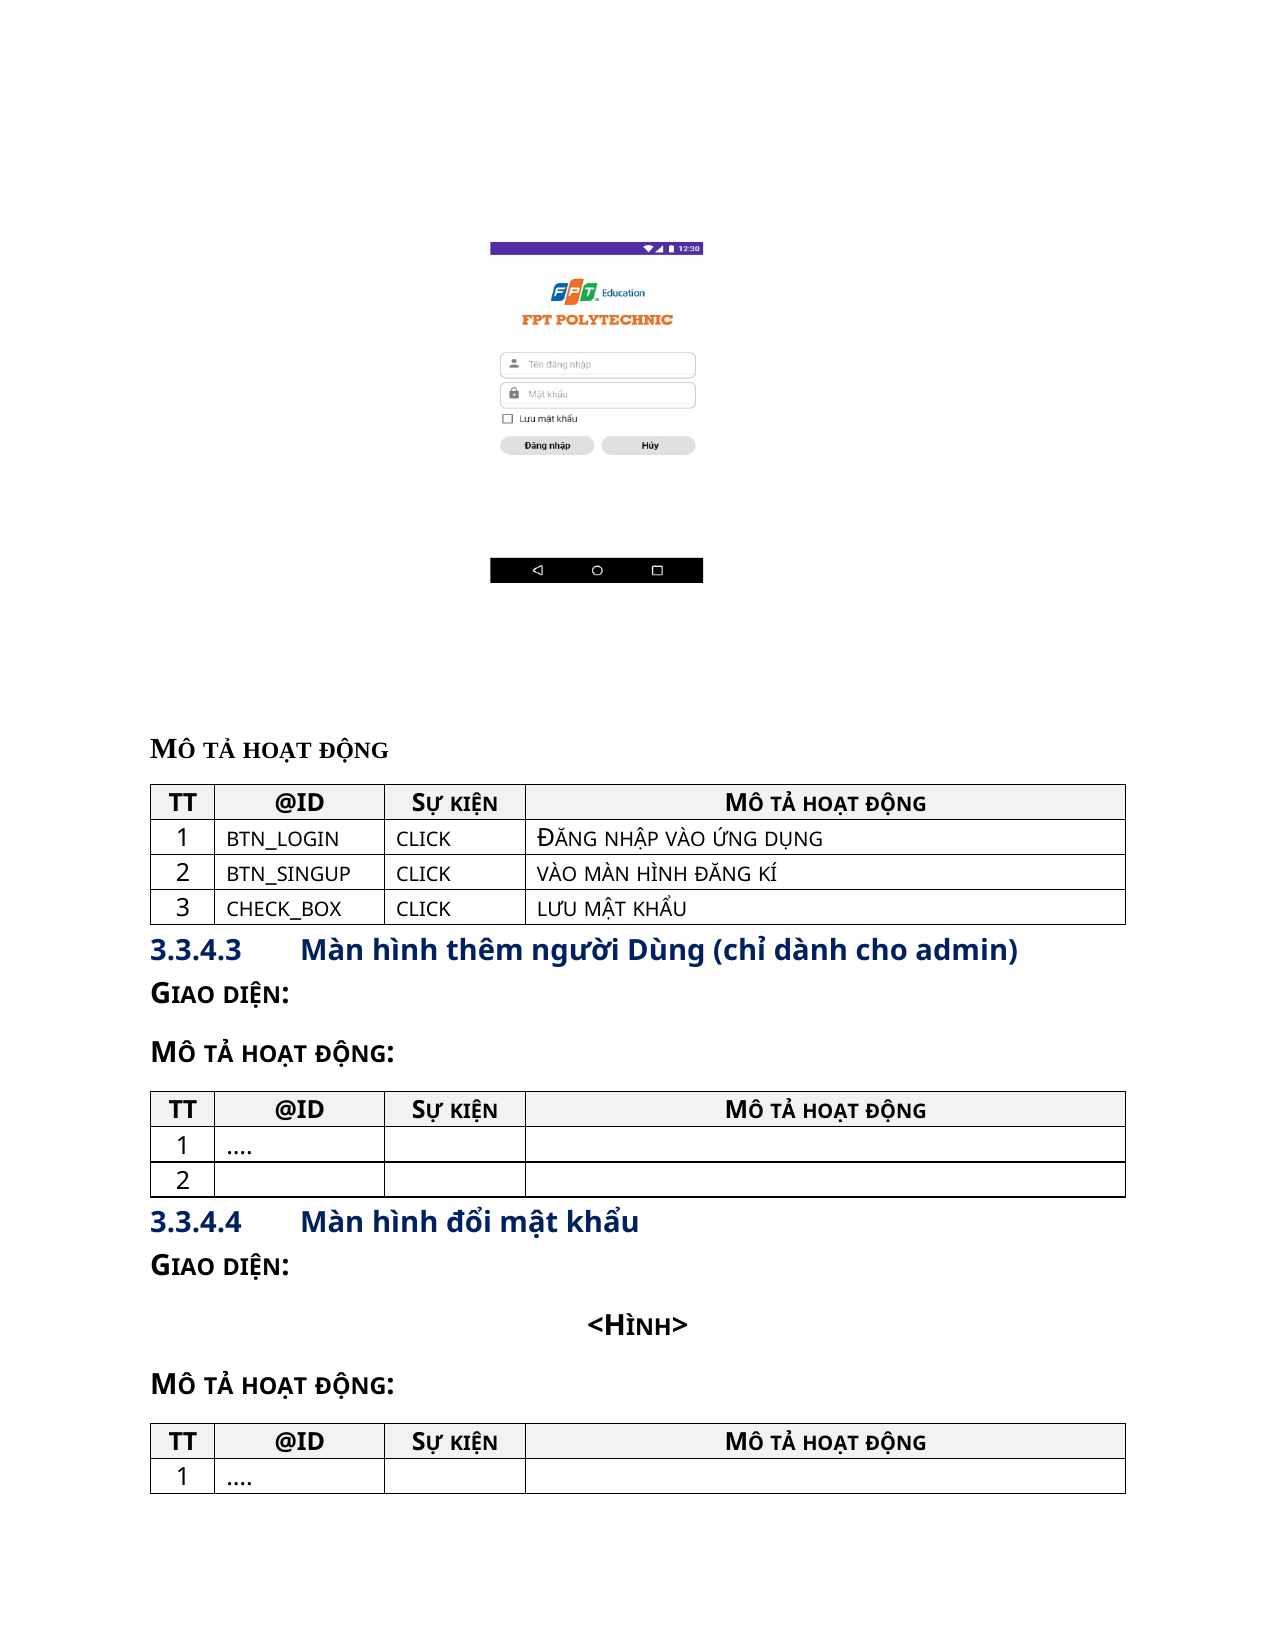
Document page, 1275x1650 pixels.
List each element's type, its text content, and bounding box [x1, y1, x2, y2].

text Giao diện: [150, 1244, 1125, 1284]
text Mô tả hoạt động: [150, 1032, 1125, 1071]
table_header TT [151, 1424, 214, 1458]
table_cell 2 [151, 855, 214, 889]
table_cell …. [215, 1459, 384, 1493]
text Giao diện: [150, 972, 1125, 1012]
table_cell btn_login [215, 820, 384, 854]
table_cell 1 [151, 1459, 214, 1493]
picture [490, 242, 704, 583]
table_cell 1 [151, 820, 214, 854]
table_cell …. [215, 1127, 384, 1161]
table_cell click [385, 855, 525, 889]
table_cell [385, 1127, 525, 1161]
subtitle Màn hình thêm người Dùng (chỉ dành cho admin) [150, 929, 1125, 969]
table_header Mô tả hoạt động [526, 785, 1125, 819]
table_header Sự kiện [385, 1424, 525, 1458]
text Mô tả hoạt động: [150, 1363, 1125, 1403]
table_header @ID [215, 1092, 384, 1126]
table_cell [526, 1163, 1125, 1196]
table_cell 3 [151, 890, 214, 924]
table_cell click [385, 820, 525, 854]
table_cell [215, 1163, 384, 1196]
table_cell [385, 1163, 525, 1196]
table_cell [385, 1459, 525, 1493]
table_cell 1 [151, 1127, 214, 1161]
table_header TT [151, 1092, 214, 1126]
table_cell [526, 1459, 1125, 1493]
table_header Sự kiện [385, 785, 525, 819]
table_cell 2 [151, 1163, 214, 1196]
table_header @ID [215, 1424, 384, 1458]
table_cell [526, 1127, 1125, 1161]
table_cell click [385, 890, 525, 924]
table_cell btn_singup [215, 855, 384, 889]
table_cell vào màn hình đăng kí [526, 855, 1125, 889]
text <Hình> [150, 1304, 1125, 1344]
table_cell check_box [215, 890, 384, 924]
text Mô tả hoạt động [150, 731, 1125, 764]
table_cell Đăng nhập vào ứng dụng [526, 820, 1125, 854]
table_cell lưu mật khẩu [526, 890, 1125, 924]
table_header TT [151, 785, 214, 819]
subtitle Màn hình đổi mật khẩu [150, 1202, 1125, 1241]
table_header Mô tả hoạt động [526, 1424, 1125, 1458]
table_header Sự kiện [385, 1092, 525, 1126]
table_header Mô tả hoạt động [526, 1092, 1125, 1126]
table_header @ID [215, 785, 384, 819]
